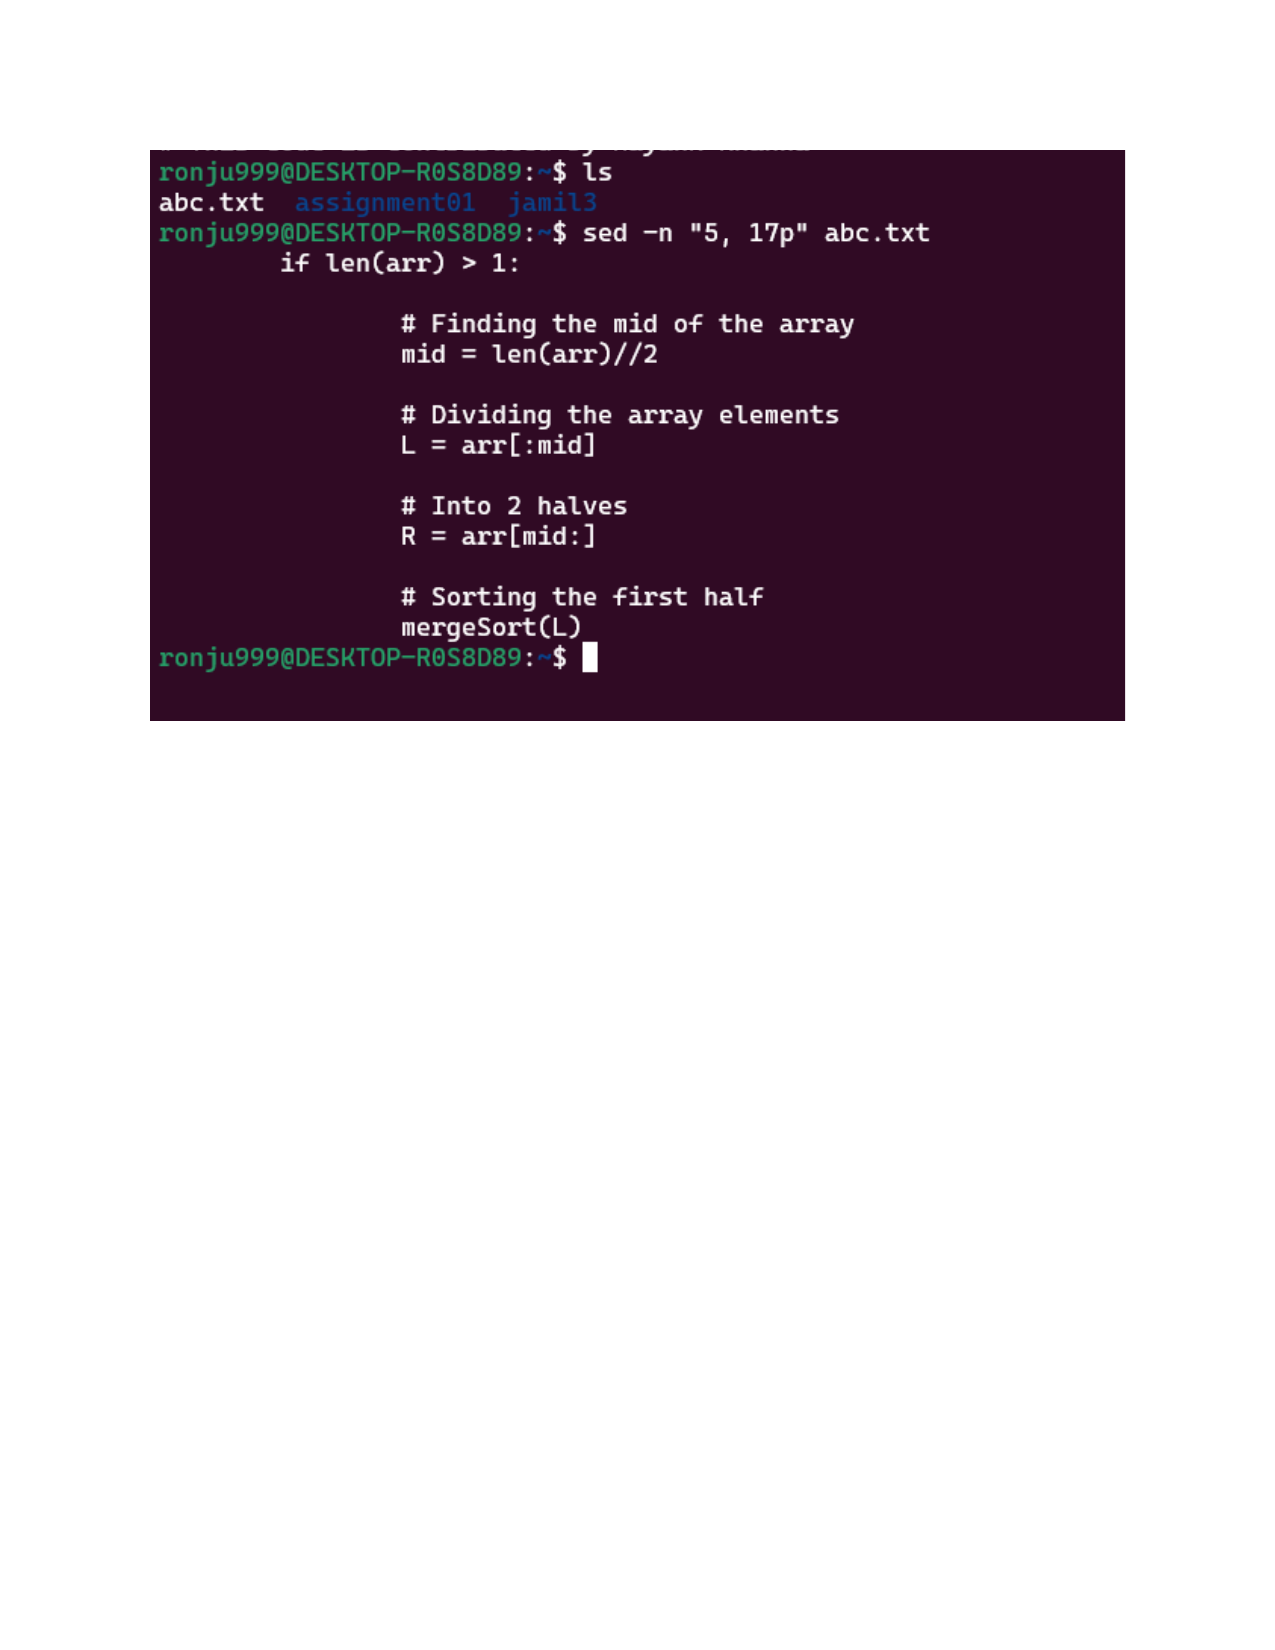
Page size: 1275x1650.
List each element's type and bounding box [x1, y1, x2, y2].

picture [150, 150, 1125, 721]
